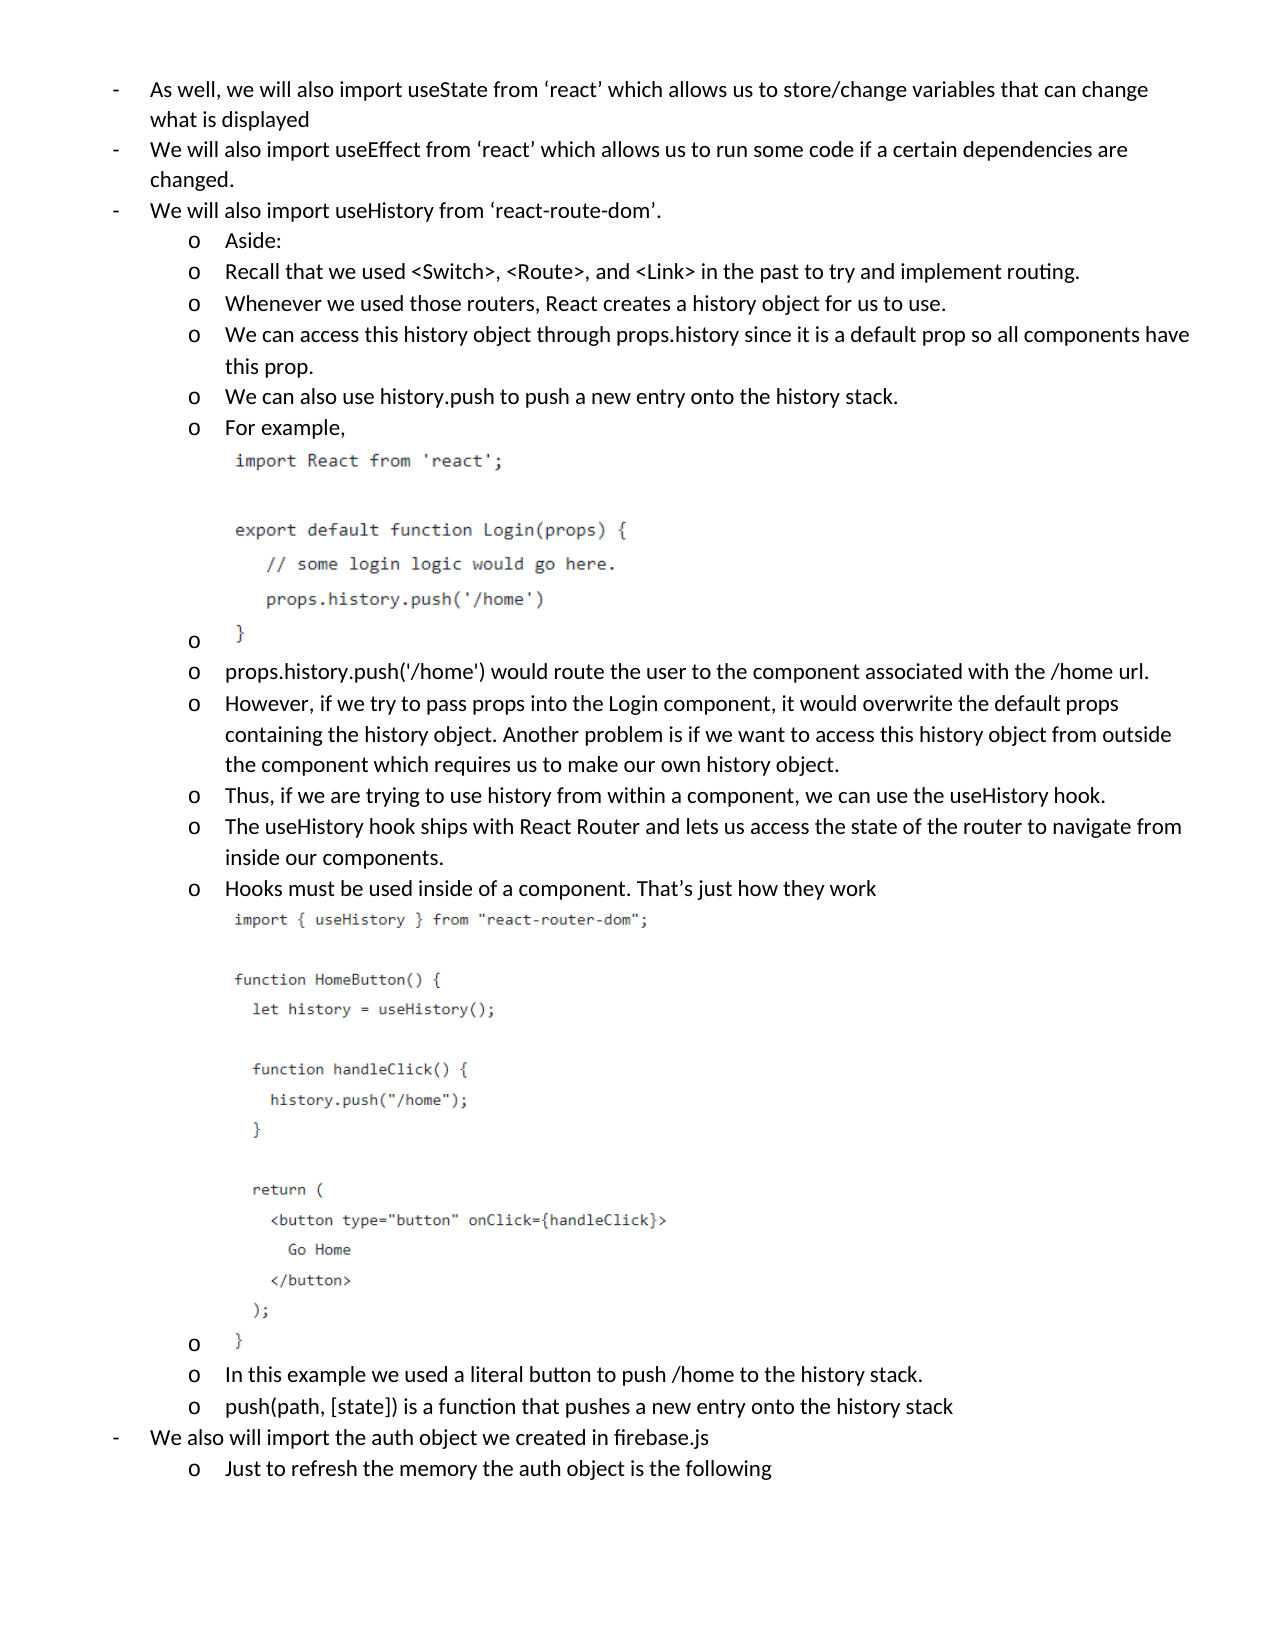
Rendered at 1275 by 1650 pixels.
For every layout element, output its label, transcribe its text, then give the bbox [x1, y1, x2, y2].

list Thus, if we are trying to use history from within a component, we can use the useHistory hook. [187, 781, 1200, 810]
list We can access this history object through props.history since it is a default prop so all components have this prop. [187, 320, 1200, 380]
list In this example we used a literal button to push /home to the history stack. [187, 1361, 1200, 1390]
list Whenever we used those routers, React creates a history object for us to use. [187, 289, 1200, 318]
list The useHistory hook ships with React Router and lets us access the state of the router to navigate from inside our components. [187, 812, 1200, 872]
list As well, we will also import useState from ‘react’ which allows us to store/change variables that can change what is displayed [112, 75, 1200, 133]
list We will also import useHistory from ‘react-route-dom’. [112, 196, 1200, 224]
list Just to refresh the memory the auth object is the following [187, 1454, 1200, 1483]
list For example, [187, 413, 1200, 443]
list Aside: [187, 226, 1200, 255]
list push(path, [state]) is a function that pushes a new entry onto the history stack [187, 1392, 1200, 1421]
picture [225, 905, 694, 1352]
list Recall that we used <Switch>, <Route>, and <Link> in the past to try and implement routing. [187, 257, 1200, 287]
list Hooks must be used inside of a component. That’s just how they work [187, 874, 1200, 903]
list props.history.push('/home') would route the user to the component associated with the /home url. [187, 657, 1200, 687]
list We can also use history.push to push a new entry onto the history stack. [187, 382, 1200, 411]
picture [225, 445, 652, 649]
list We also will import the auth object we created in firebase.js [112, 1423, 1200, 1452]
list We will also import useEffect from ‘react’ which allows us to run some code if a certain dependencies are changed. [112, 135, 1200, 194]
list However, if we try to pass props into the Login component, it would overwrite the default props containing the history object. Another problem is if we want to access this history object from outside the component which requires us to make our own history object. [187, 689, 1200, 778]
